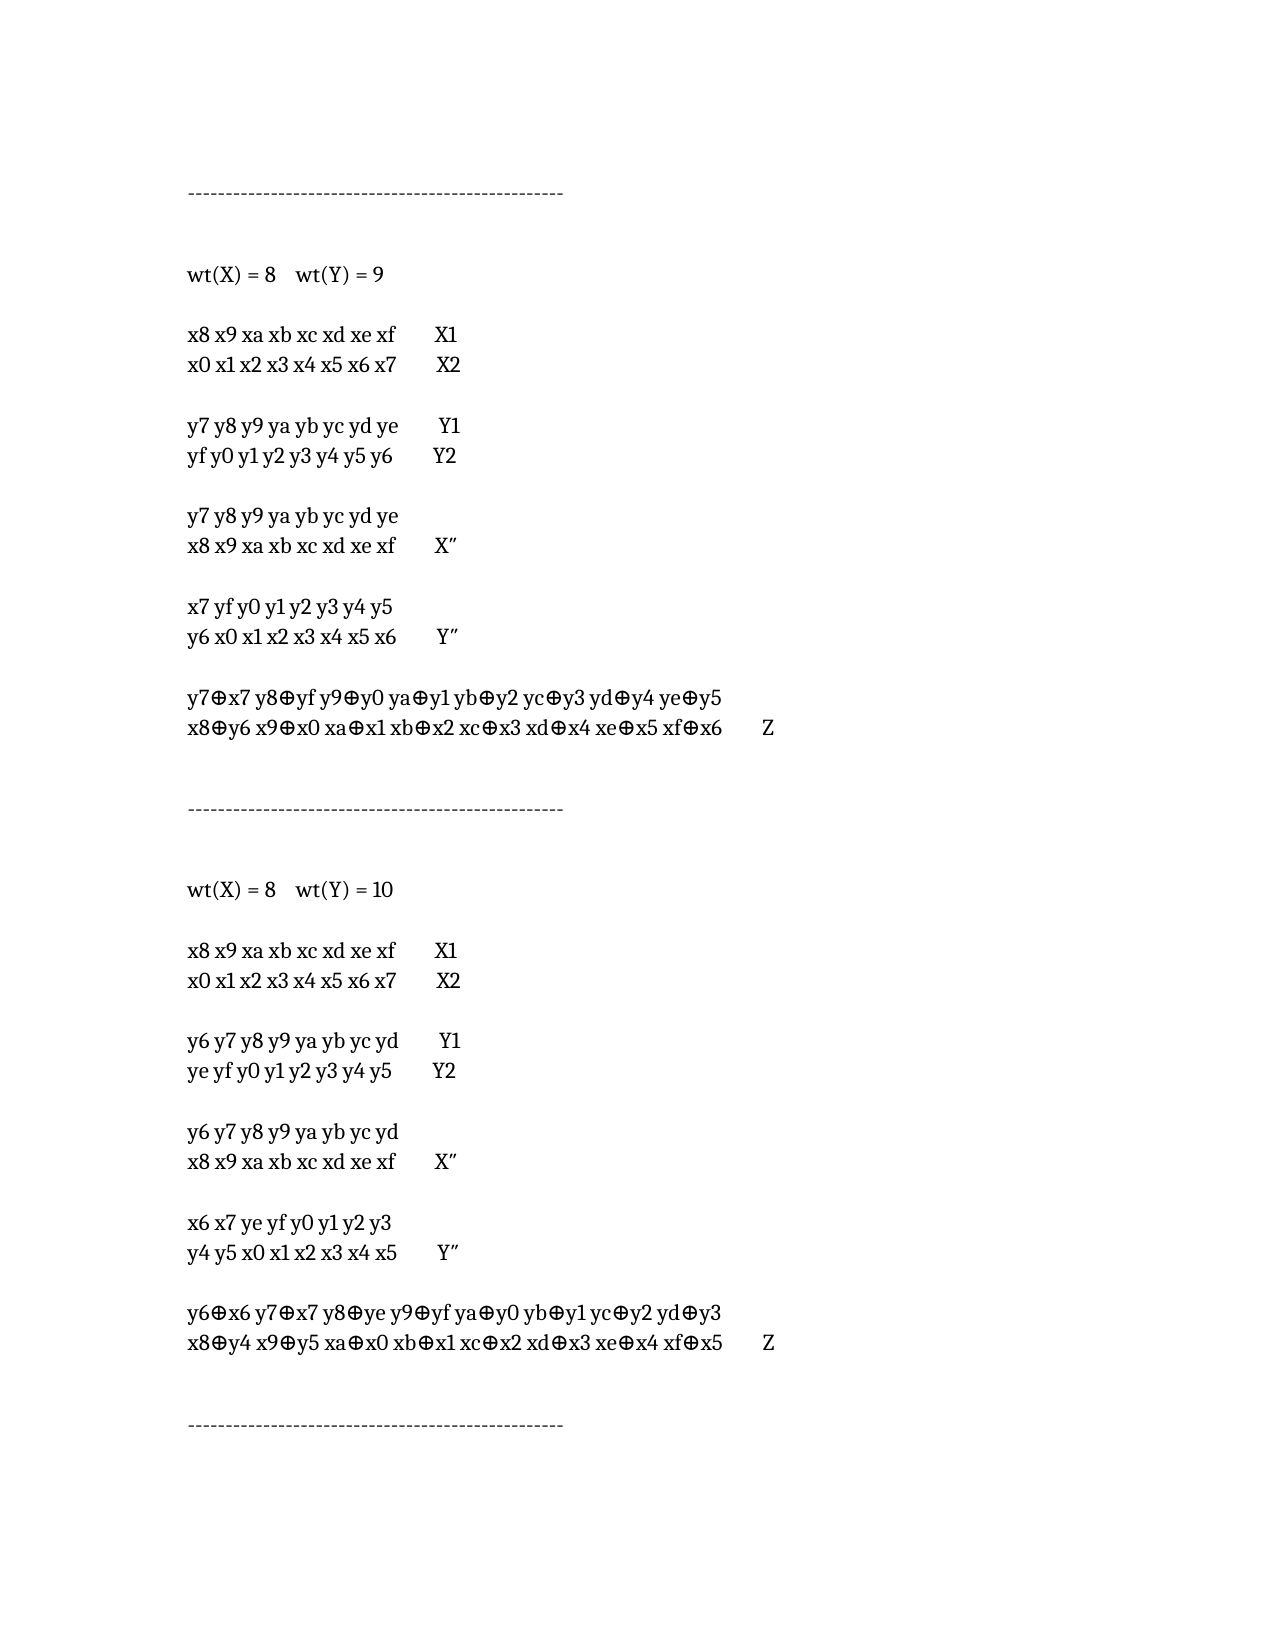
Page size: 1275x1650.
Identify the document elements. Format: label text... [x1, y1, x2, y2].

text -------------------------------------------------- [187, 766, 1087, 852]
text -------------------------------------------------- [187, 1381, 1087, 1468]
text wt(X) = 8 wt(Y) = 10 x8 x9 xa xb xc xd xe xf X1 x0 x1 x2 x3 x4 x5 x6 x7 X2 y6 y7 y8 y9 ya yb yc yd Y1 ye yf y0 y1 y2 y3 y4 y5 Y2 y6 y7 y8 y9 ya yb yc yd x8 x9 xa xb xc xd xe xf X″ x6 x7 ye yf y0 y1 y2 y3 y4 y5 x0 x1 x2 x3 x4 x5 Y″ y6⊕x6 y7⊕x7 y8⊕ye y9⊕yf ya⊕y0 yb⊕y1 yc⊕y2 yd⊕y3 x8⊕y4 x9⊕y5 xa⊕x0 xb⊕x1 xc⊕x2 xd⊕x3 xe⊕x4 xf⊕x5 Z [187, 877, 1087, 1357]
text -------------------------------------------------- [187, 150, 1087, 237]
text wt(X) = 8 wt(Y) = 9 x8 x9 xa xb xc xd xe xf X1 x0 x1 x2 x3 x4 x5 x6 x7 X2 y7 y8 y9 ya yb yc yd ye Y1 yf y0 y1 y2 y3 y4 y5 y6 Y2 y7 y8 y9 ya yb yc yd ye x8 x9 xa xb xc xd xe xf X″ x7 yf y0 y1 y2 y3 y4 y5 y6 x0 x1 x2 x3 x4 x5 x6 Y″ y7⊕x7 y8⊕yf y9⊕y0 ya⊕y1 yb⊕y2 yc⊕y3 yd⊕y4 ye⊕y5 x8⊕y6 x9⊕x0 xa⊕x1 xb⊕x2 xc⊕x3 xd⊕x4 xe⊕x5 xf⊕x6 Z [187, 261, 1087, 741]
